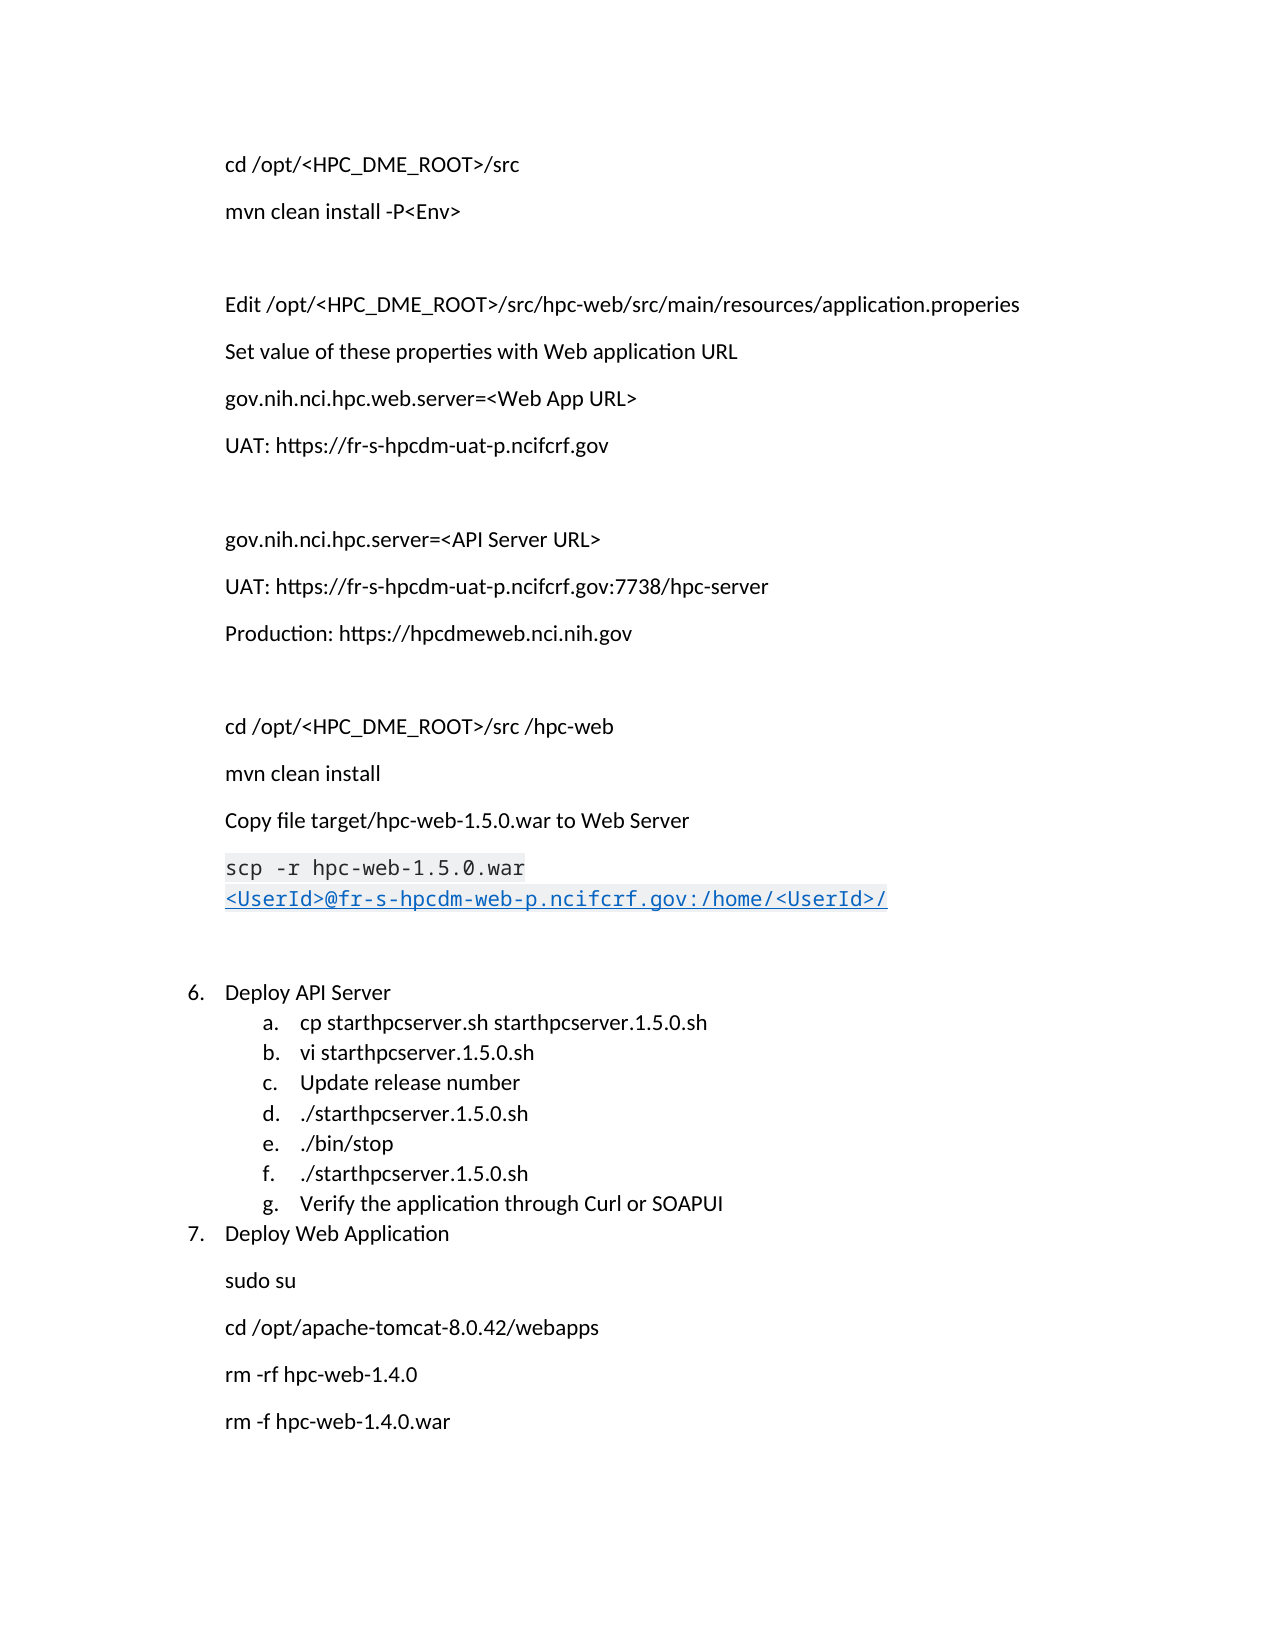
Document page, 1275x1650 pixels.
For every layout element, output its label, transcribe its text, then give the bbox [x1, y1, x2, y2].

list Verify the application through Curl or SOAPUI [262, 1189, 1125, 1217]
text gov.nih.nci.hpc.server=<API Server URL> [225, 525, 1125, 553]
text mvn clean install [225, 759, 1125, 787]
text Edit /opt/<HPC_DME_ROOT>/src/hpc-web/src/main/resources/application.properies [225, 291, 1125, 319]
text cd /opt/<HPC_DME_ROOT>/src /hpc-web [225, 712, 1125, 741]
text UAT: https://fr-s-hpcdm-uat-p.ncifcrf.gov [225, 431, 1125, 459]
text UAT: https://fr-s-hpcdm-uat-p.ncifcrf.gov:7738/hpc-server [225, 572, 1125, 600]
list ./bin/stop [262, 1129, 1125, 1157]
list ./starthpcserver.1.5.0.sh [262, 1159, 1125, 1187]
list Deploy Web Application [187, 1219, 1125, 1248]
list ./starthpcserver.1.5.0.sh [262, 1099, 1125, 1127]
text rm -rf hpc-web-1.4.0 [150, 1360, 1125, 1388]
text sudo su [150, 1266, 1125, 1294]
list Deploy API Server [187, 978, 1125, 1006]
list Update release number [262, 1068, 1125, 1097]
text cd /opt/<HPC_DME_ROOT>/src [225, 150, 1125, 178]
list vi starthpcserver.1.5.0.sh [262, 1038, 1125, 1066]
list cp starthpcserver.sh starthpcserver.1.5.0.sh [262, 1008, 1125, 1036]
text gov.nih.nci.hpc.web.server=<Web App URL> [225, 384, 1125, 412]
text rm -f hpc-web-1.4.0.war [150, 1407, 1125, 1435]
text mvn clean install -P<Env> [225, 197, 1125, 225]
text cd /opt/apache-tomcat-8.0.42/webapps [150, 1313, 1125, 1341]
text scp -r hpc-web-1.5.0.war <UserId>@fr-s-hpcdm-web-p.ncifcrf.gov:/home/<UserId>/ [225, 853, 1125, 912]
text Production: https://hpcdmeweb.nci.nih.gov [225, 619, 1125, 647]
text Copy file target/hpc-web-1.5.0.war to Web Server [225, 806, 1125, 834]
text Set value of these properties with Web application URL [225, 337, 1125, 366]
